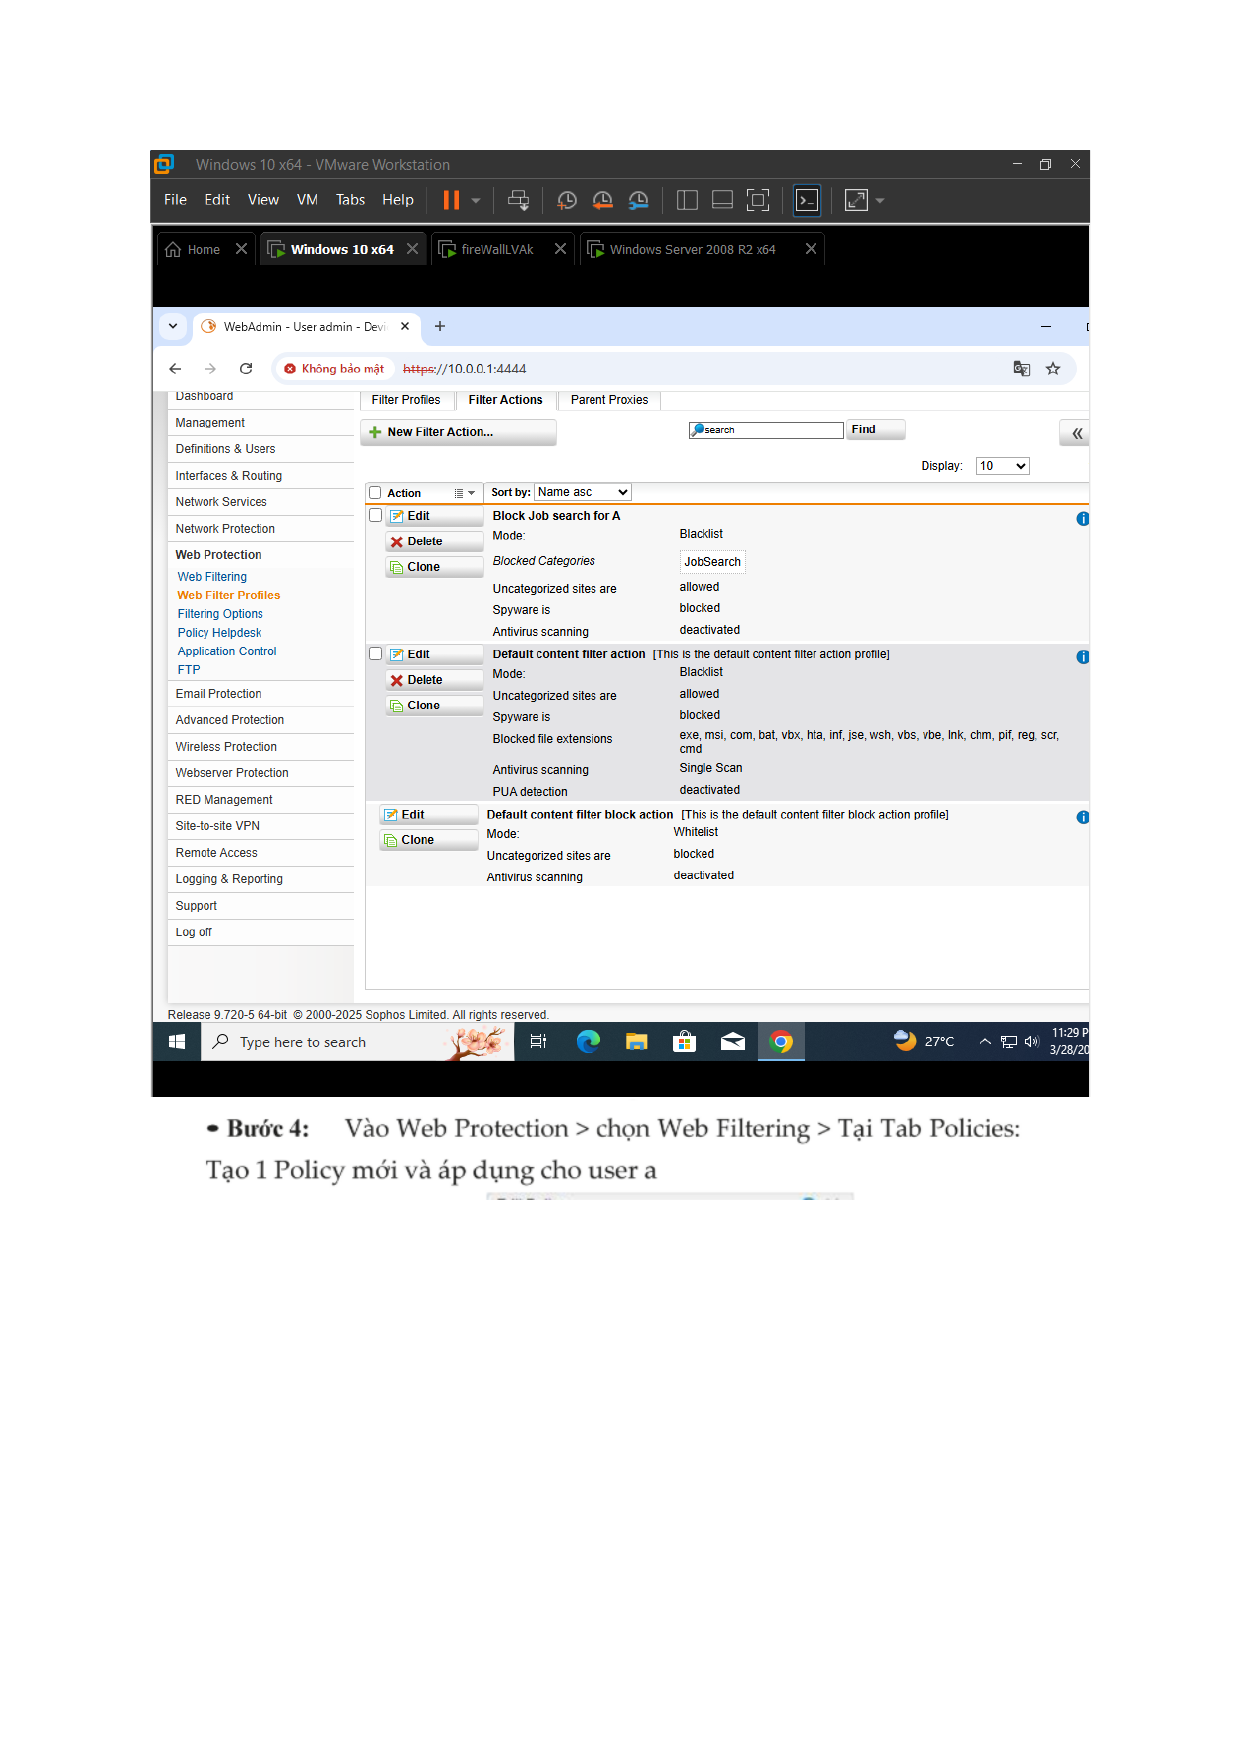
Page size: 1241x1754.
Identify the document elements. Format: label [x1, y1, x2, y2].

picture [150, 1099, 1091, 1200]
picture [150, 150, 1091, 1097]
